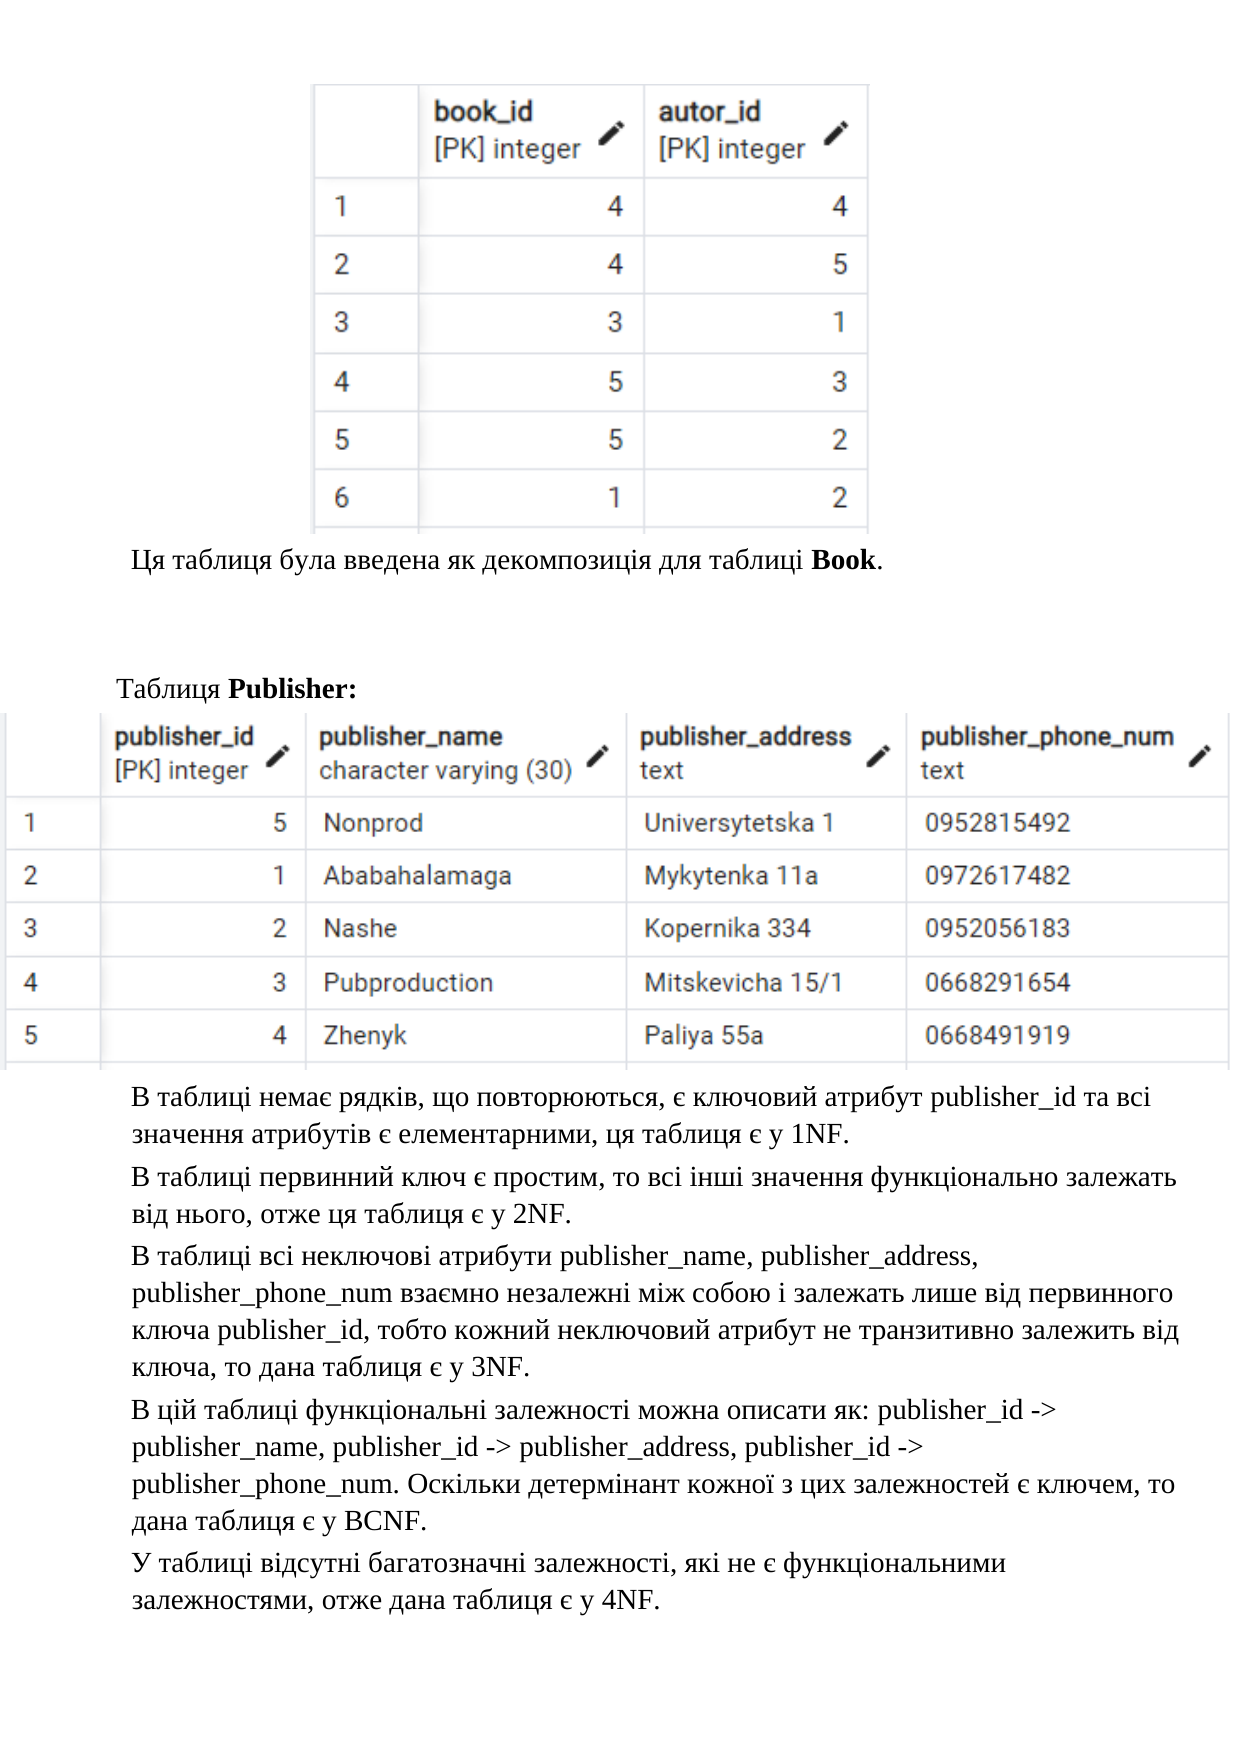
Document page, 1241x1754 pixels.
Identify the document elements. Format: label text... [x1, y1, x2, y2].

text Ця таблиця була введена як декомпозиція для таблиці Book. [131, 542, 1180, 576]
picture [0, 713, 1235, 1070]
text В таблиці первинний ключ є простим, то всі інші значення функціонально залежать від нього, отже ця таблиця є у 2NF. [131, 1159, 1180, 1229]
text У таблиці відсутні багатозначні залежності, які не є функціональними залежностями, отже дана таблиця є у 4NF. [131, 1545, 1180, 1616]
text В таблиці всі неключові атрибути publisher_name, publisher_address, publisher_phone_num взаємно незалежні між собою і залежать лише від первинного ключа publisher_id, тобто кожний неключовий атрибут не транзитивно залежить від ключа, то дана таблиця є у 3NF. [131, 1238, 1180, 1383]
text Таблиця Publisher: [116, 671, 1180, 704]
text В цій таблиці функціональні залежності можна описати як: publisher_id -> publisher_name, publisher_id -> publisher_address, publisher_id -> publisher_phone_num. Оскільки детермінант кожної з цих залежностей є ключем, то дана таблиця є у BCNF. [131, 1392, 1180, 1536]
picture [310, 84, 870, 534]
text В таблиці немає рядків, що повторюються, є ключовий атрибут publisher_id та всі значення атрибутів є елементарними, ця таблиця є у 1NF. [131, 1079, 1180, 1149]
